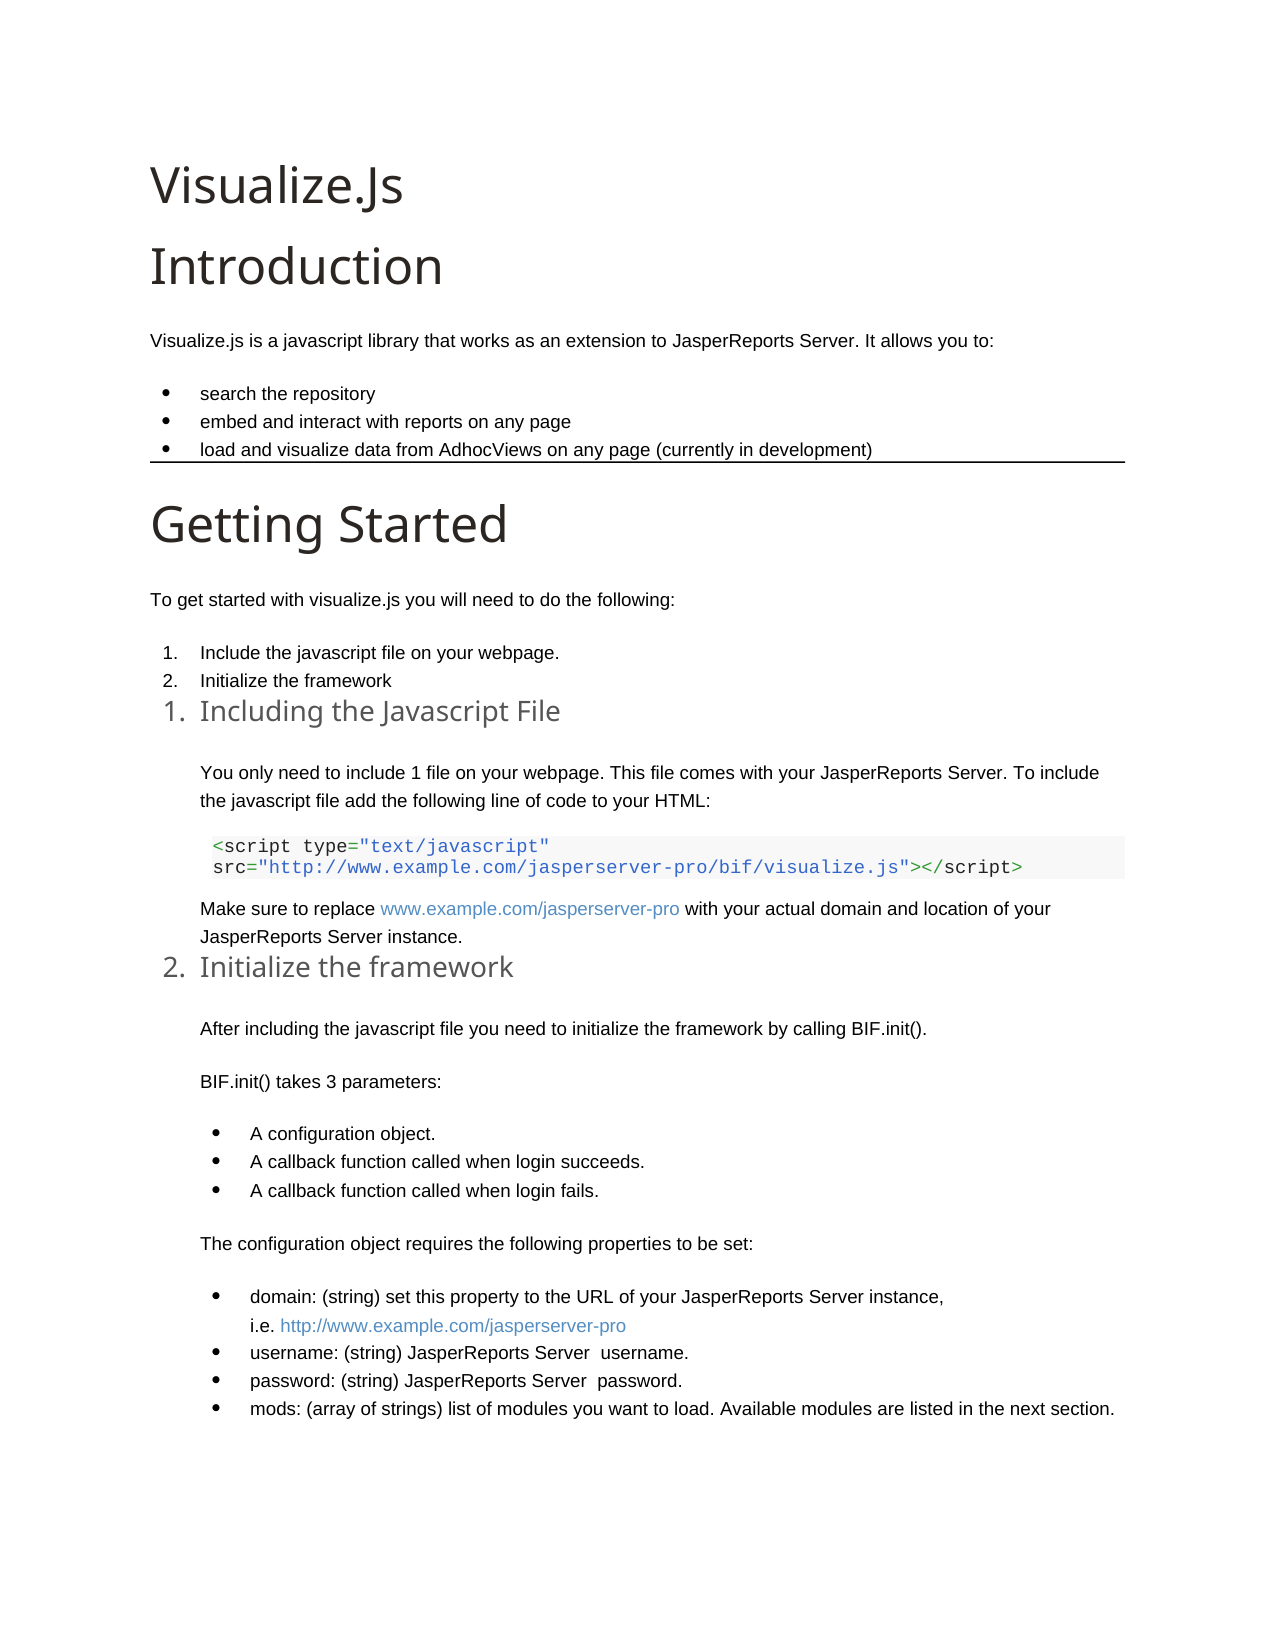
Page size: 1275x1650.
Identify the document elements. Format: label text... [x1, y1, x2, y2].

list Initialize the framework [162, 948, 1125, 986]
list Including the Javascript File [162, 692, 1125, 730]
text To get started with visualize.js you will need to do the following: [150, 582, 1125, 611]
text After including the javascript file you need to initialize the framework by calling BIF.init(). [200, 1011, 1125, 1039]
list embed and interact with reports on any page [162, 405, 1125, 433]
list A callback function called when login succeeds. [212, 1145, 1125, 1173]
list A configuration object. [212, 1117, 1125, 1145]
list username: (string) JasperReports Server username. [212, 1336, 1125, 1364]
text Introduction [150, 231, 1125, 299]
list Include the javascript file on your webpage. [162, 636, 1125, 664]
list search the repository [162, 377, 1125, 405]
text <script type="text/javascript" src="http://www.example.com/jasperserver-pro/bif/visualize.js"></script> [212, 836, 1125, 879]
text The configuration object requires the following properties to be set: [200, 1227, 1125, 1255]
text Getting Started [150, 489, 1125, 557]
list password: (string) JasperReports Server password. [212, 1364, 1125, 1392]
text You only need to include 1 file on your webpage. This file comes with your JasperReports Server. To include the javascript file add the following line of code to your HTML: [200, 755, 1125, 811]
list load and visualize data from AdhocViews on any page (currently in development) [162, 433, 1125, 461]
list domain: (string) set this property to the URL of your JasperReports Server instance, i.e. http://www.example.com/jasperserver-pro [212, 1280, 1125, 1336]
list Initialize the framework [162, 664, 1125, 692]
text Visualize.js is a javascript library that works as an extension to JasperReports Server. It allows you to: [150, 324, 1125, 352]
text Make sure to replace www.example.com/jasperserver-pro with your actual domain and location of your JasperReports Server instance. [200, 891, 1125, 948]
list A callback function called when login fails. [212, 1173, 1125, 1202]
text BIF.init() takes 3 parameters: [200, 1064, 1125, 1092]
list mods: (array of strings) list of modules you want to load. Available modules are listed in the next section. [212, 1392, 1125, 1420]
text Visualize.Js [150, 150, 1125, 218]
